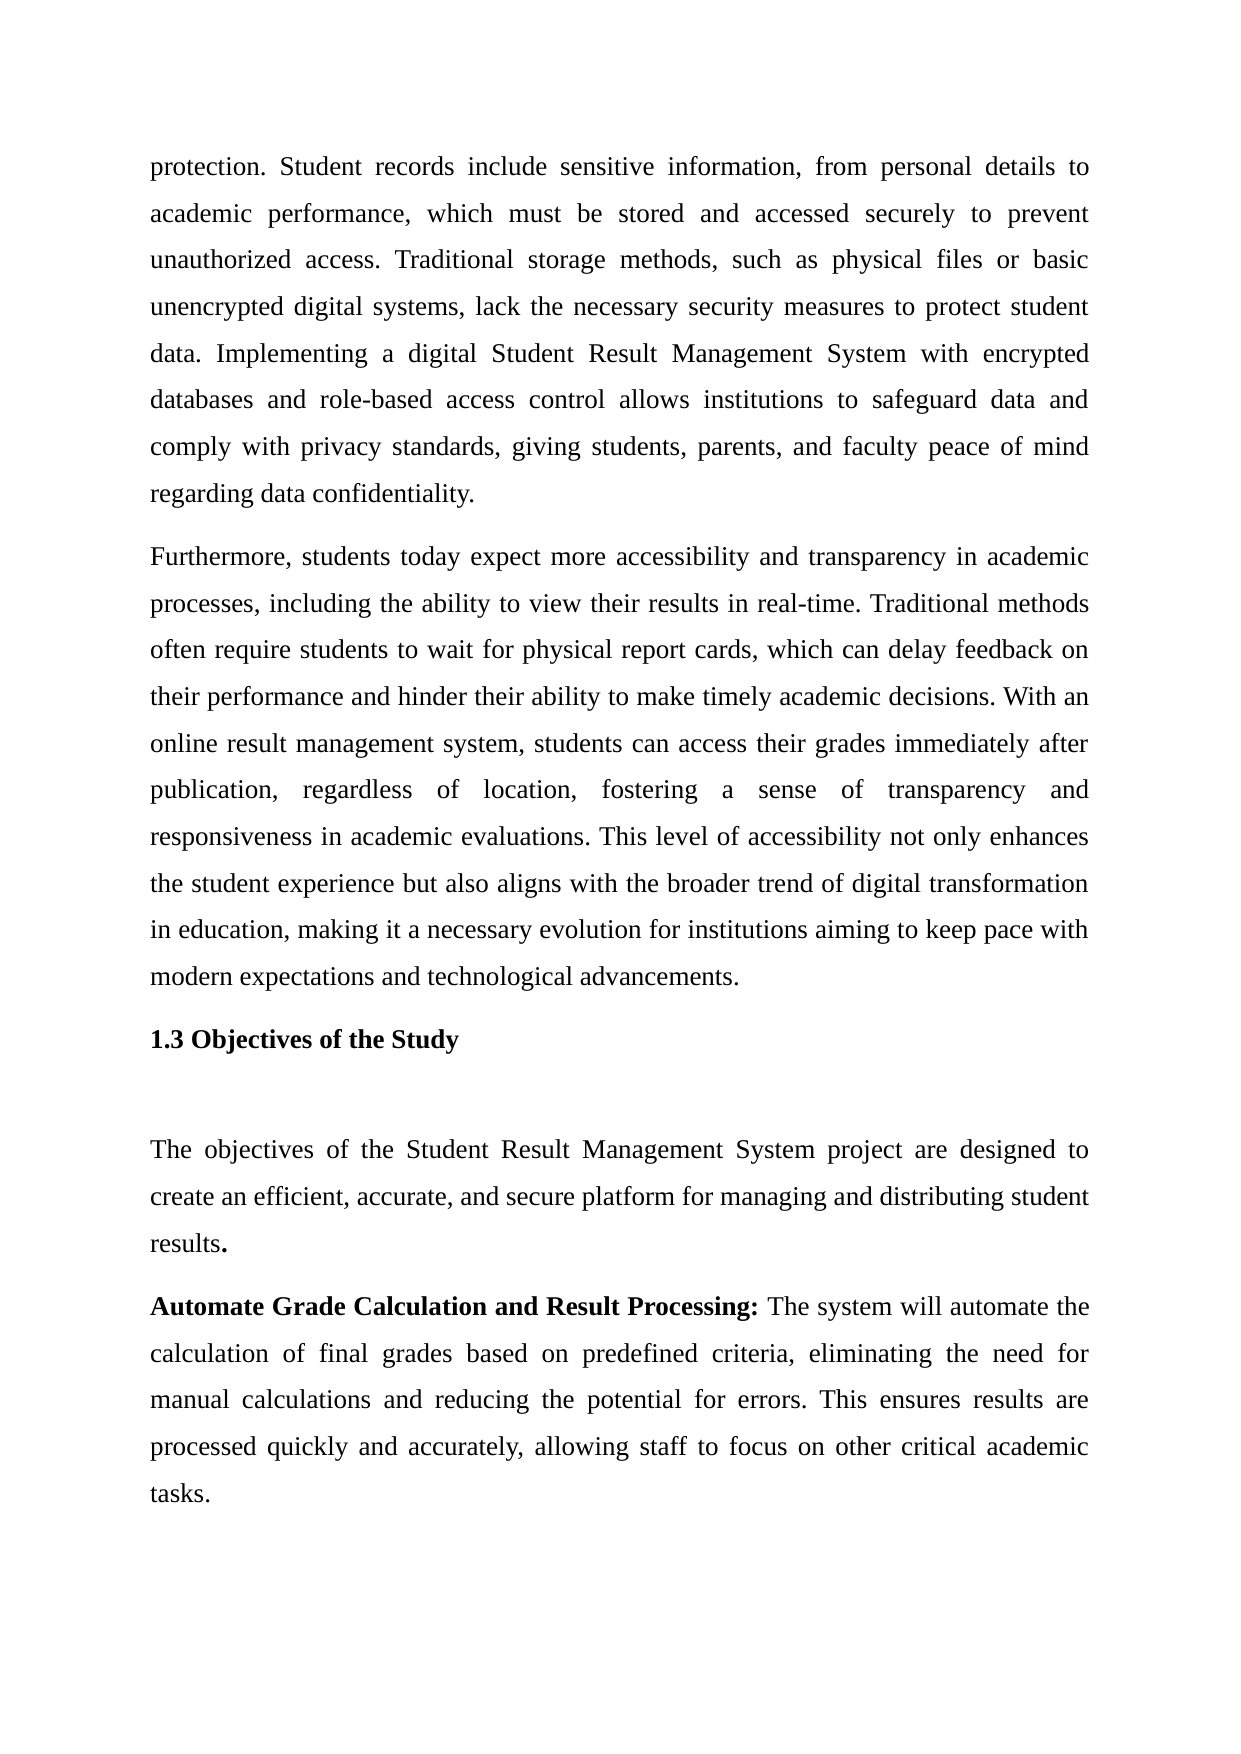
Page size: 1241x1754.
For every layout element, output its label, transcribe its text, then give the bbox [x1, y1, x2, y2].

text Furthermore, students today expect more accessibility and transparency in academic processes, including the ability to view their results in real-time. Traditional methods often require students to wait for physical report cards, which can delay feedback on their performance and hinder their ability to make timely academic decisions. With an online result management system, students can access their grades immediately after publication, regardless of location, fostering a sense of transparency and responsiveness in academic evaluations. This level of accessibility not only enhances the student experience but also aligns with the broader trend of digital transformation in education, making it a necessary evolution for institutions aiming to keep pace with modern expectations and technological advancements. [150, 540, 1090, 991]
text 1.3 Objectives of the Study [150, 1023, 1090, 1054]
text Automate Grade Calculation and Result Processing: The system will automate the calculation of final grades based on predefined criteria, eliminating the need for manual calculations and reducing the potential for errors. This ensures results are processed quickly and accurately, allowing staff to focus on other critical academic tasks. [150, 1290, 1090, 1508]
text The objectives of the Student Result Management System project are designed to create an efficient, accurate, and secure platform for managing and distributing student results. [150, 1087, 1090, 1258]
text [150, 150, 1090, 508]
